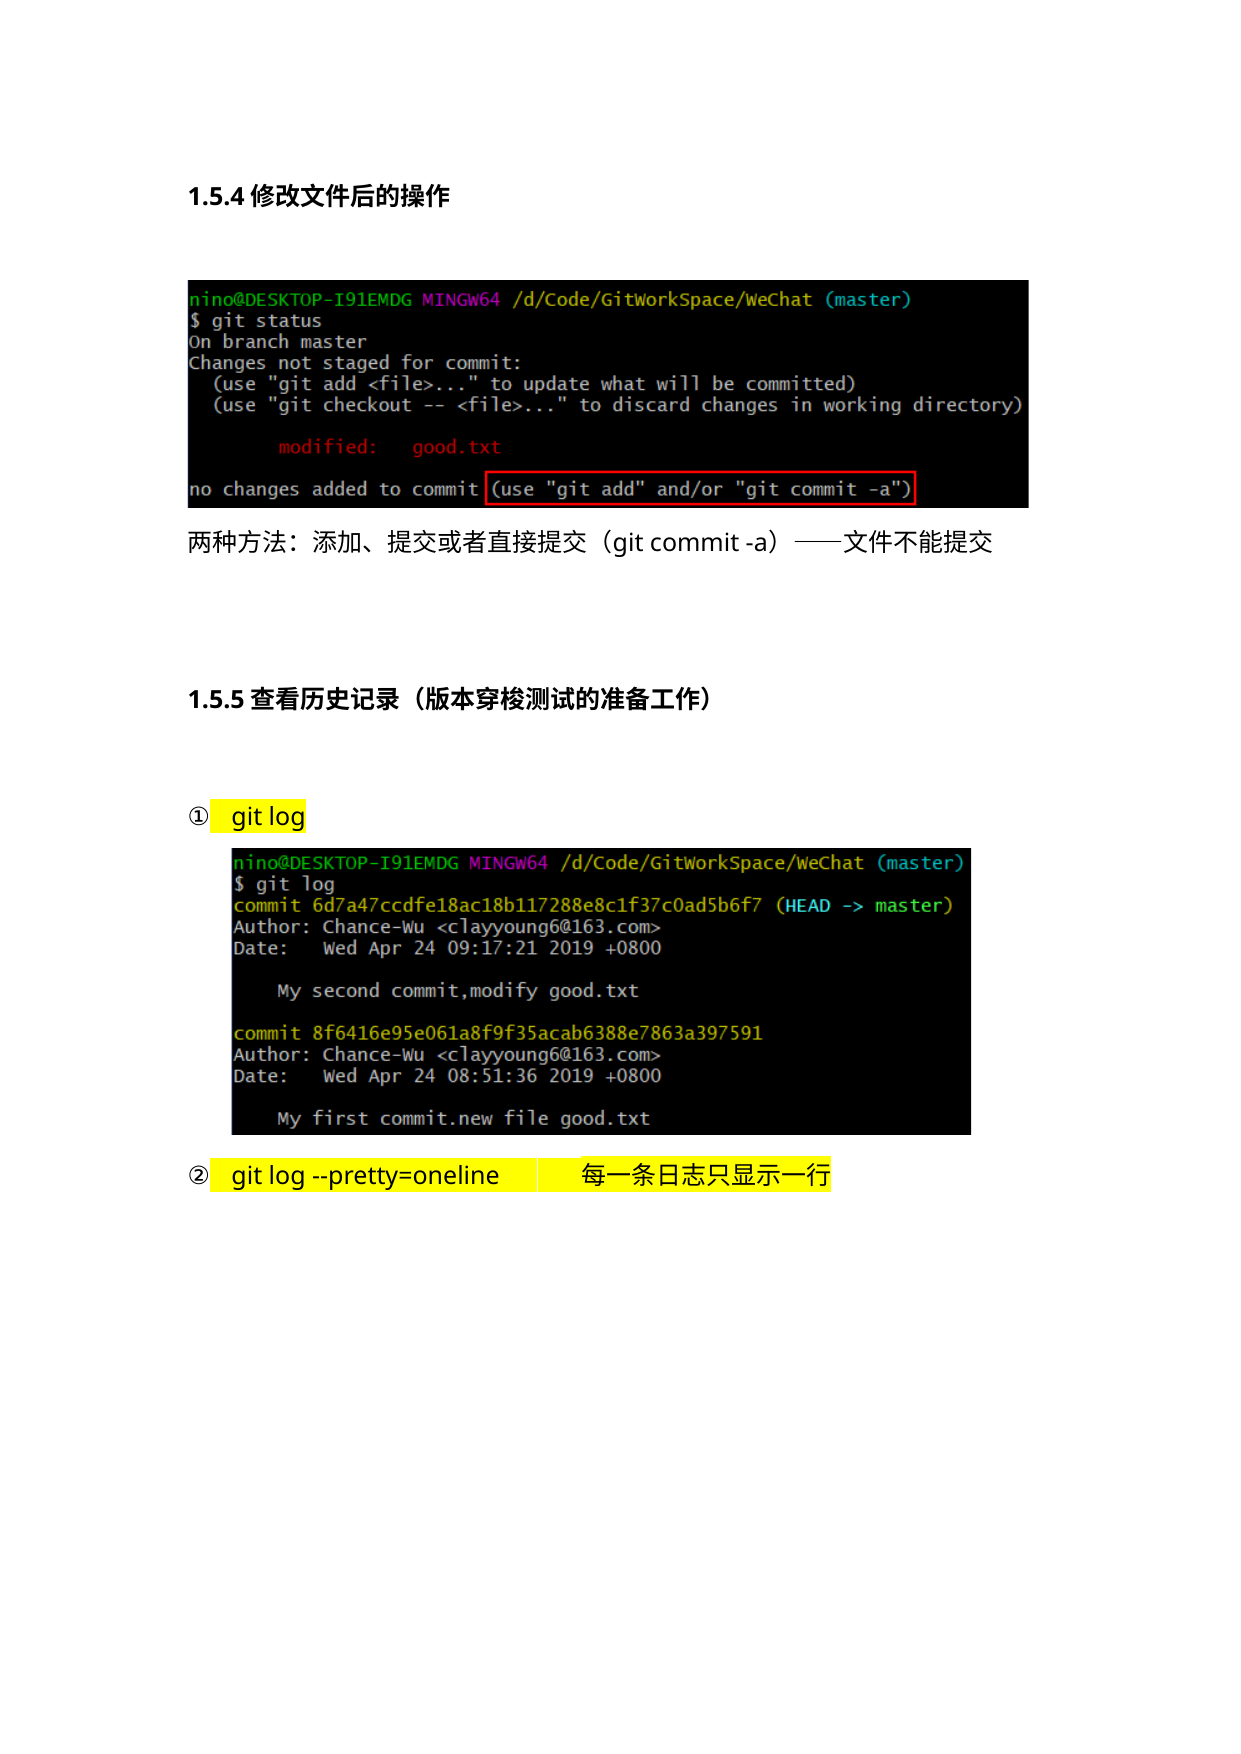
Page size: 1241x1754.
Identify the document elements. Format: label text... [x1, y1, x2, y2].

picture [187, 280, 1029, 508]
subtitle 1.5.4修改文件后的操作 [187, 162, 1053, 227]
picture [231, 848, 972, 1135]
text 两种方法：添加、提交或者直接提交（git commit -a）——文件不能提交 [187, 508, 1053, 573]
list git log --pretty=oneline 每一条日志只显示一行 [187, 1141, 1053, 1206]
subtitle 1.5.5查看历史记录（版本穿梭测试的准备工作） [187, 665, 1053, 730]
list git log [187, 784, 1053, 849]
